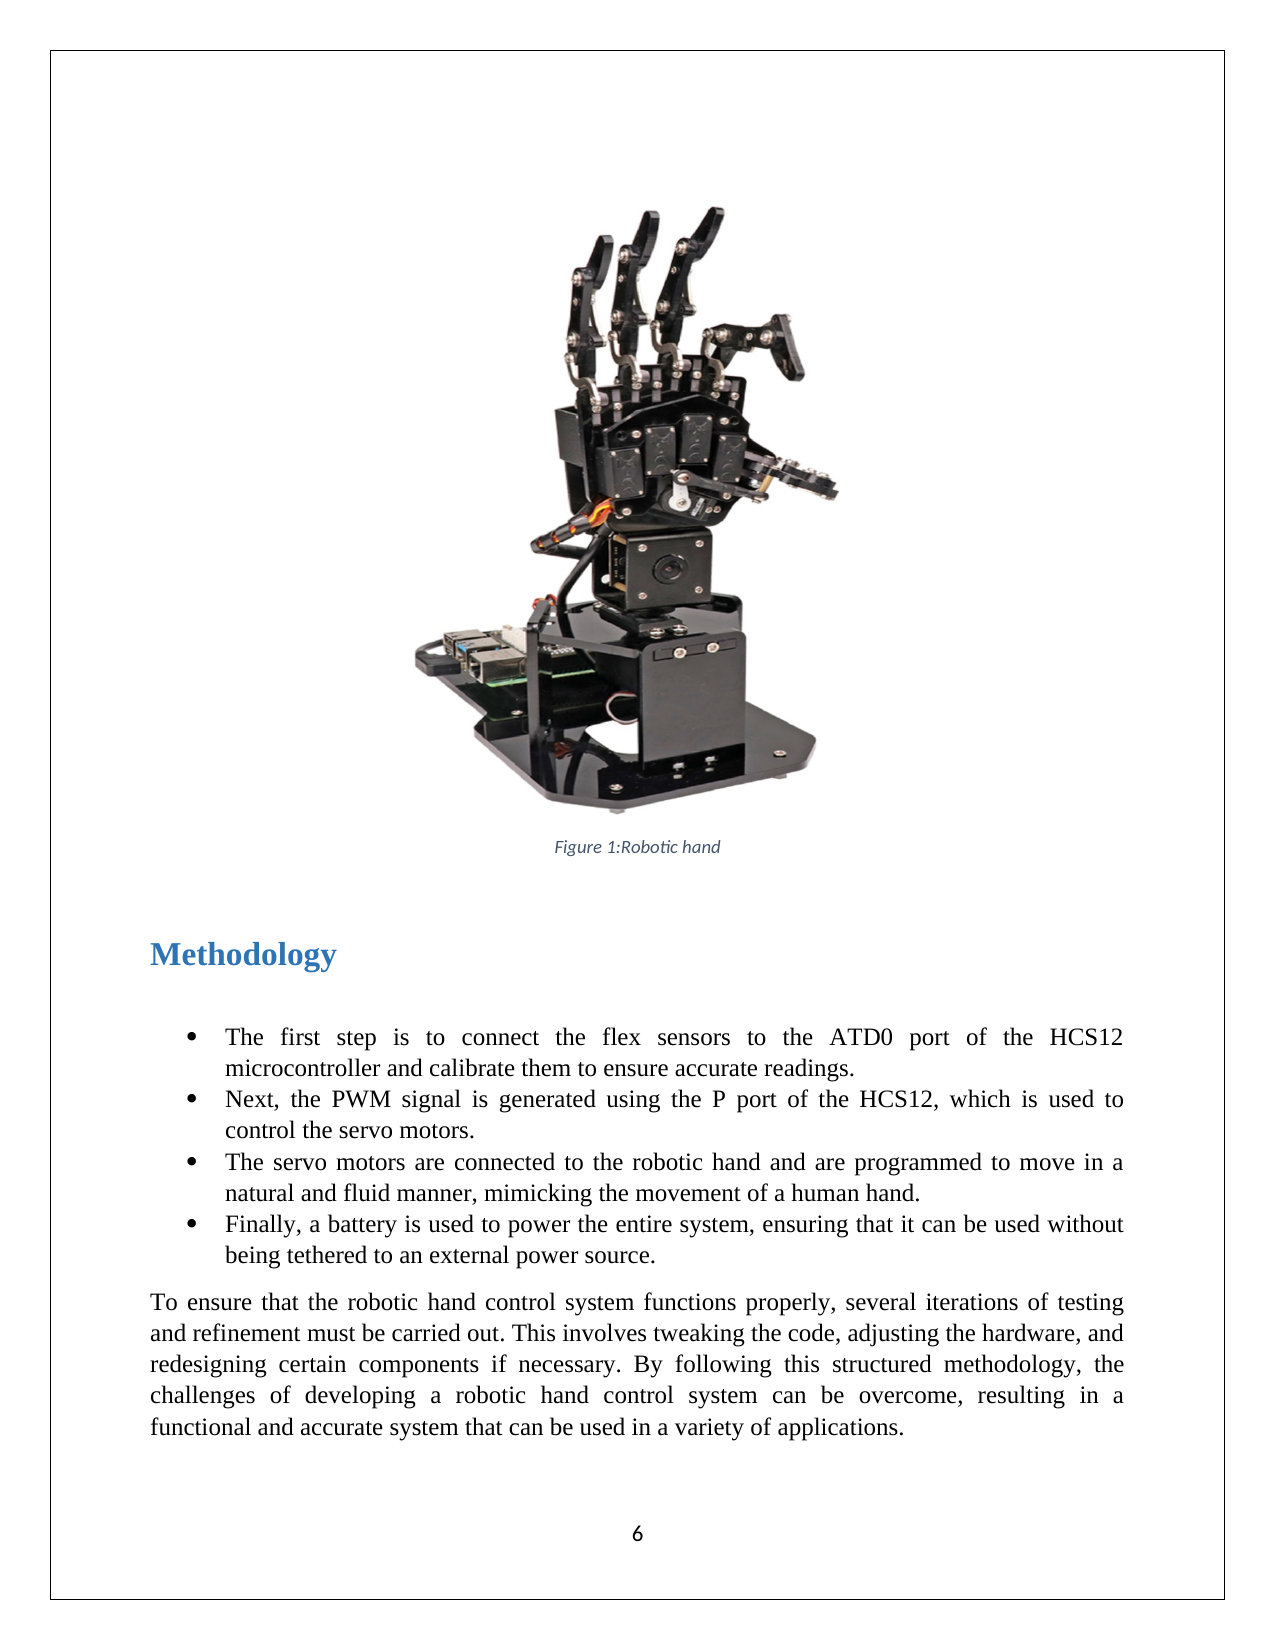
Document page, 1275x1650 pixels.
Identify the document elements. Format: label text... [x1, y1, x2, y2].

list The servo motors are connected to the robotic hand and are programmed to move in a natural and fluid manner, mimicking the movement of a human hand. [187, 1147, 1125, 1206]
picture [232, 197, 1043, 817]
list The first step is to connect the flex sensors to the ATD0 port of the HCS12 microcontroller and calibrate them to ensure accurate readings. [187, 1022, 1125, 1082]
list Next, the PWM signal is generated using the P port of the HCS12, which is used to control the servo motors. [187, 1084, 1125, 1144]
list Finally, a battery is used to power the entire system, ensuring that it can be used without being tethered to an external power source. [187, 1209, 1125, 1268]
subtitle Methodology [150, 934, 1125, 973]
text To ensure that the robotic hand control system functions properly, several iterations of testing and refinement must be carried out. This involves tweaking the code, adjusting the hardware, and redesigning certain components if necessary. By following this structured methodology, the challenges of developing a robotic hand control system can be overcome, resulting in a functional and accurate system that can be used in a variety of applications. [150, 1287, 1125, 1440]
text Figure 1:Robotic hand [150, 835, 1125, 858]
